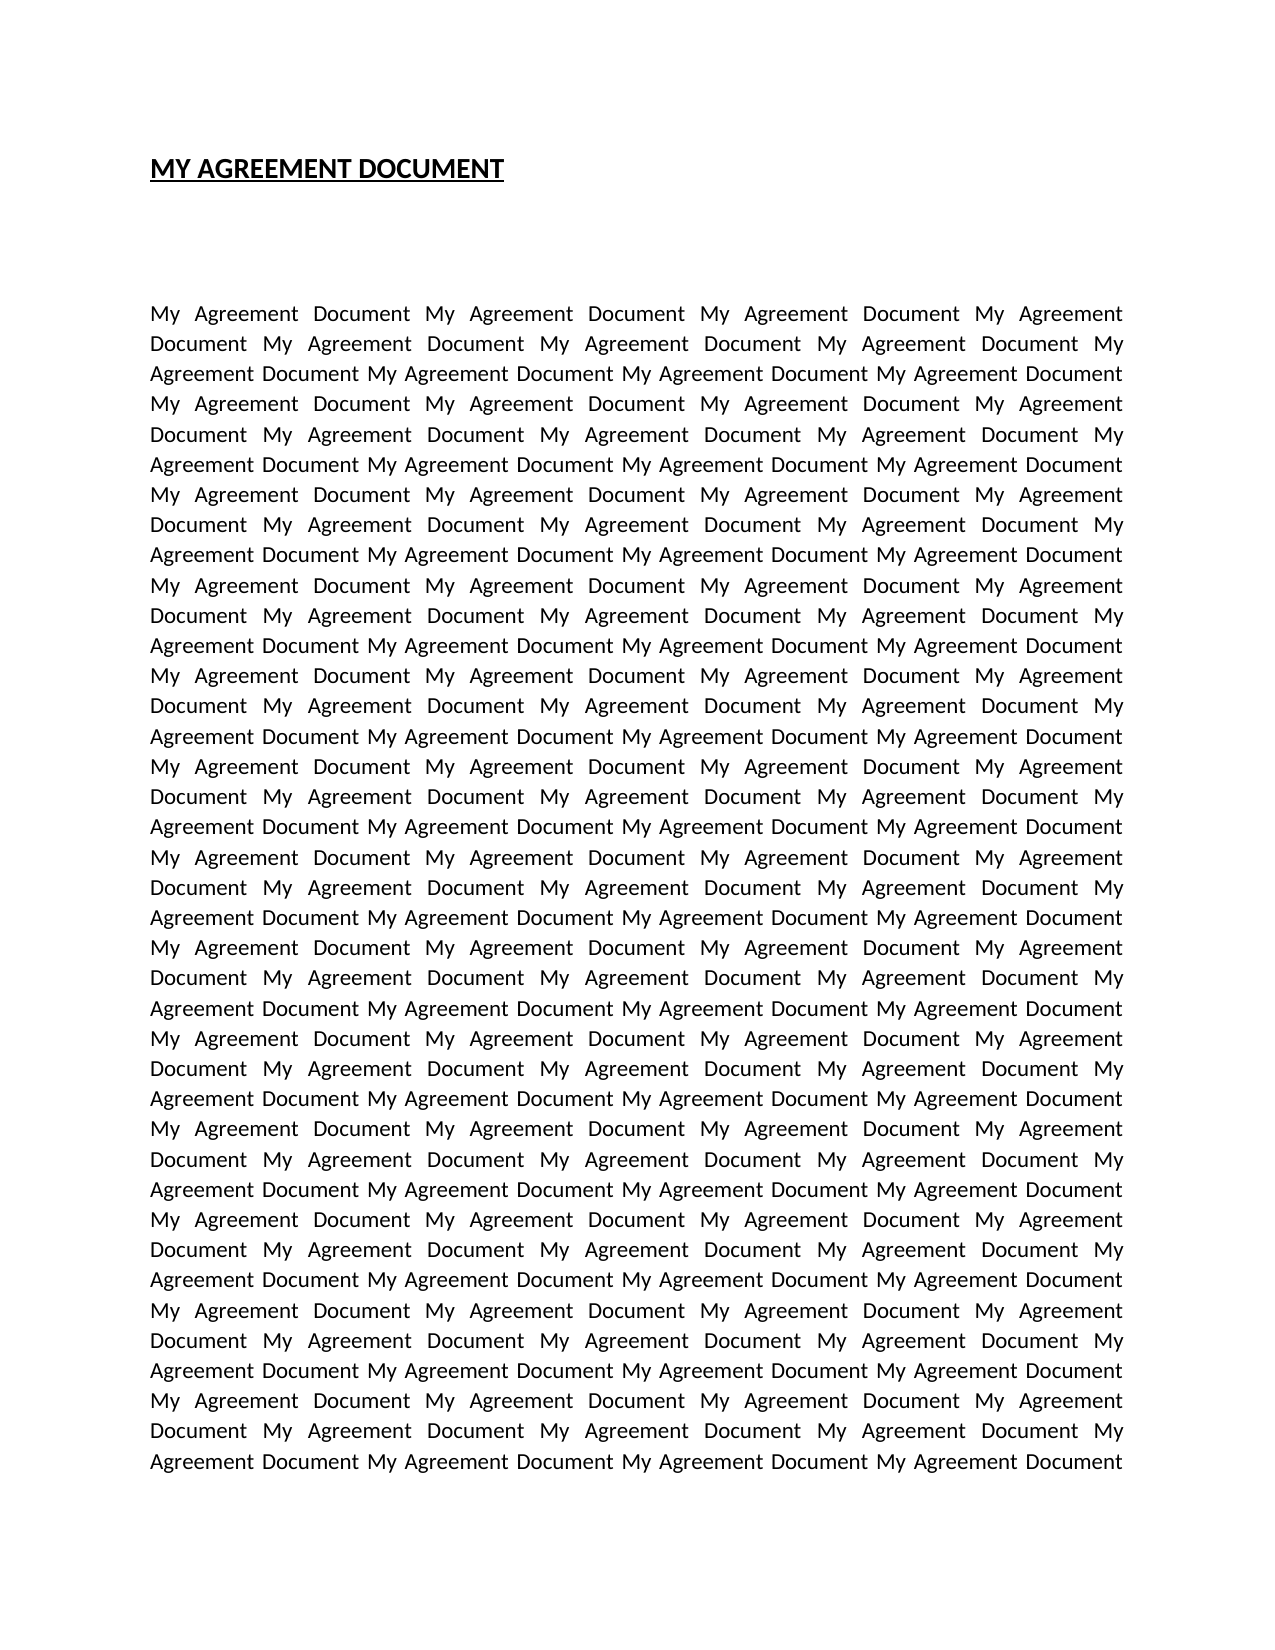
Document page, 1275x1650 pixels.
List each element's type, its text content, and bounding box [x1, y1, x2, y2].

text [150, 299, 1125, 1475]
text MY AGREEMENT DOCUMENT [150, 150, 1125, 186]
